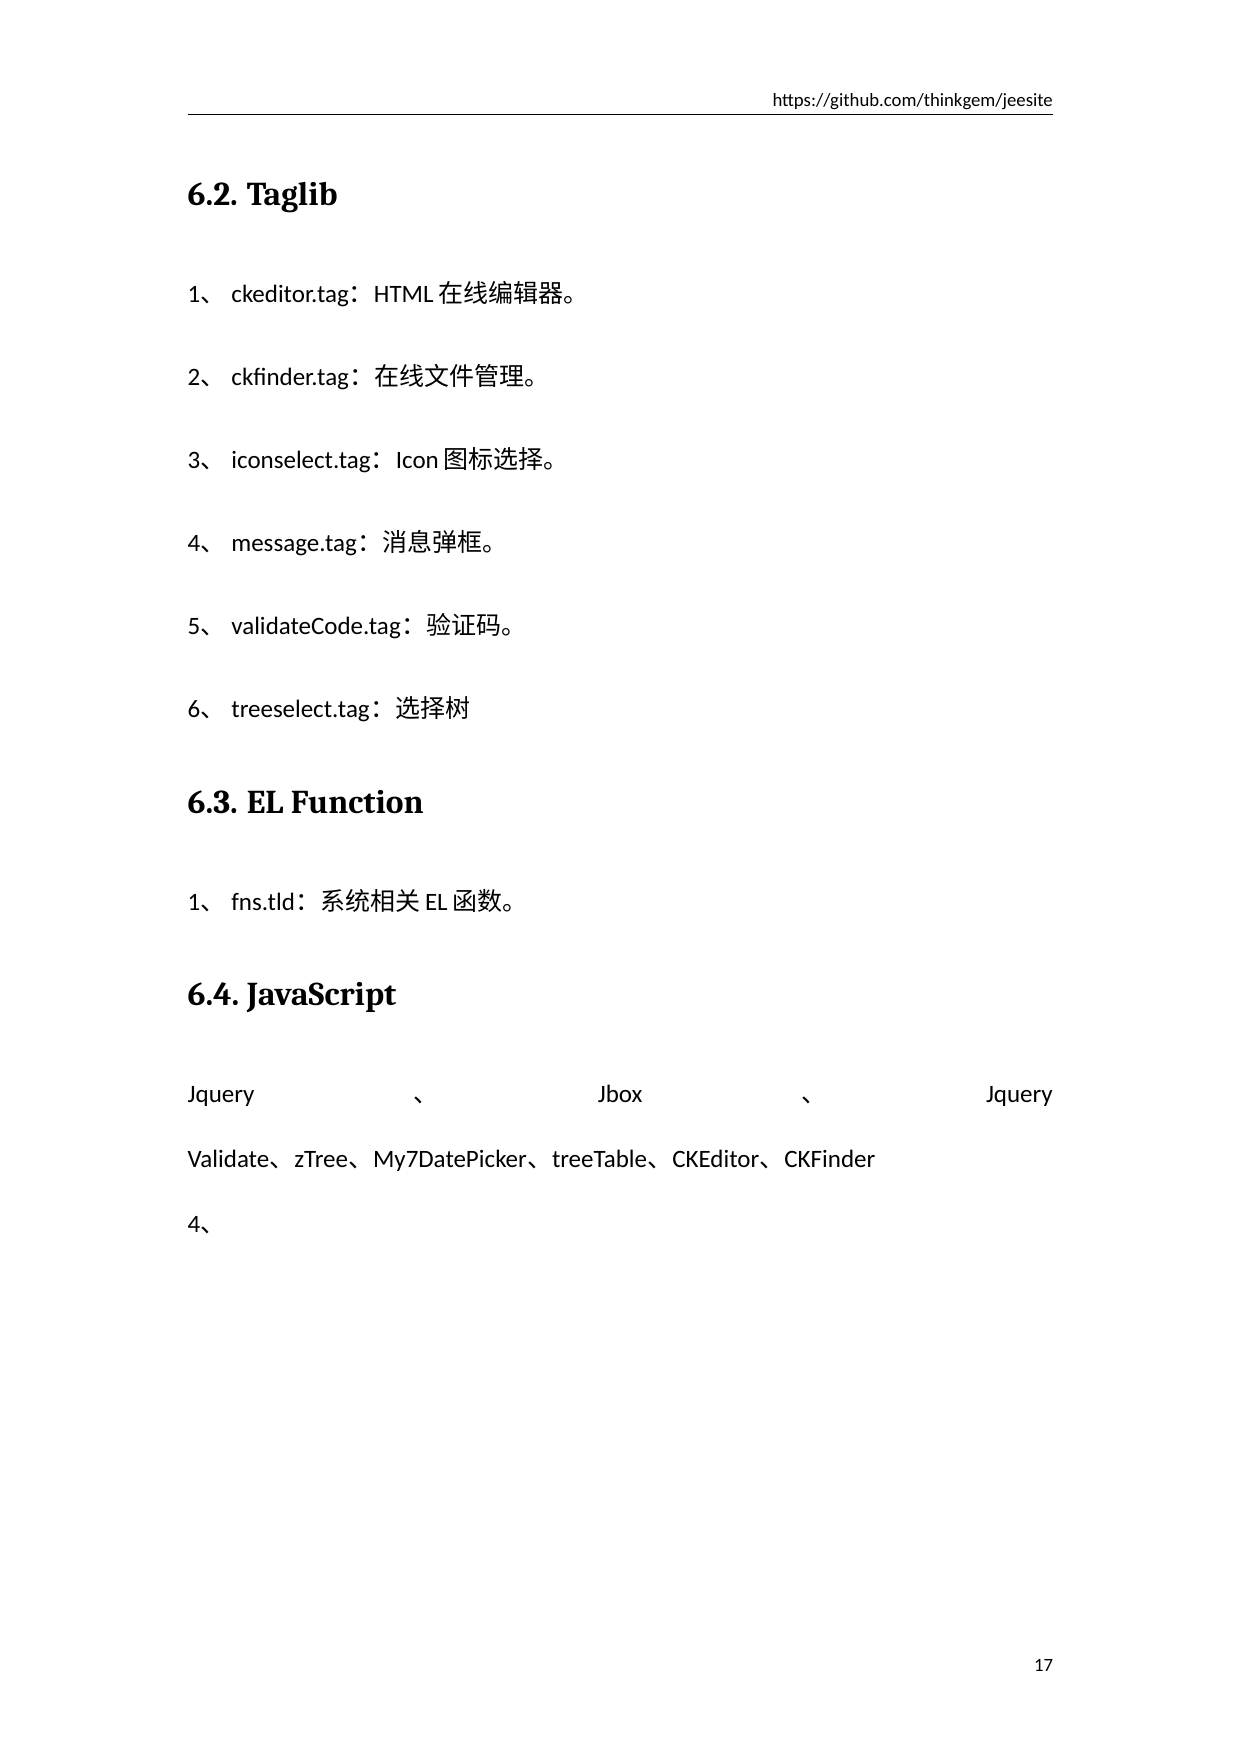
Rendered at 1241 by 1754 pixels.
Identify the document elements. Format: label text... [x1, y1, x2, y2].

list iconselect.tag：Icon图标选择。 [187, 425, 1053, 490]
list treeselect.tag：选择树 [187, 674, 1053, 739]
subtitle Taglib [187, 162, 1053, 227]
list fns.tld：系统相关EL函数。 [187, 867, 1053, 932]
subtitle JavaScript [187, 962, 1053, 1027]
subtitle EL Function [187, 770, 1053, 835]
text Jquery、Jbox、Jquery Validate、zTree、My7DatePicker、treeTable、CKEditor、CKFinder [187, 1059, 1053, 1189]
list ckeditor.tag：HTML在线编辑器。 [187, 259, 1053, 324]
list validateCode.tag：验证码。 [187, 591, 1053, 656]
list ckfinder.tag：在线文件管理。 [187, 342, 1053, 407]
list message.tag：消息弹框。 [187, 508, 1053, 573]
